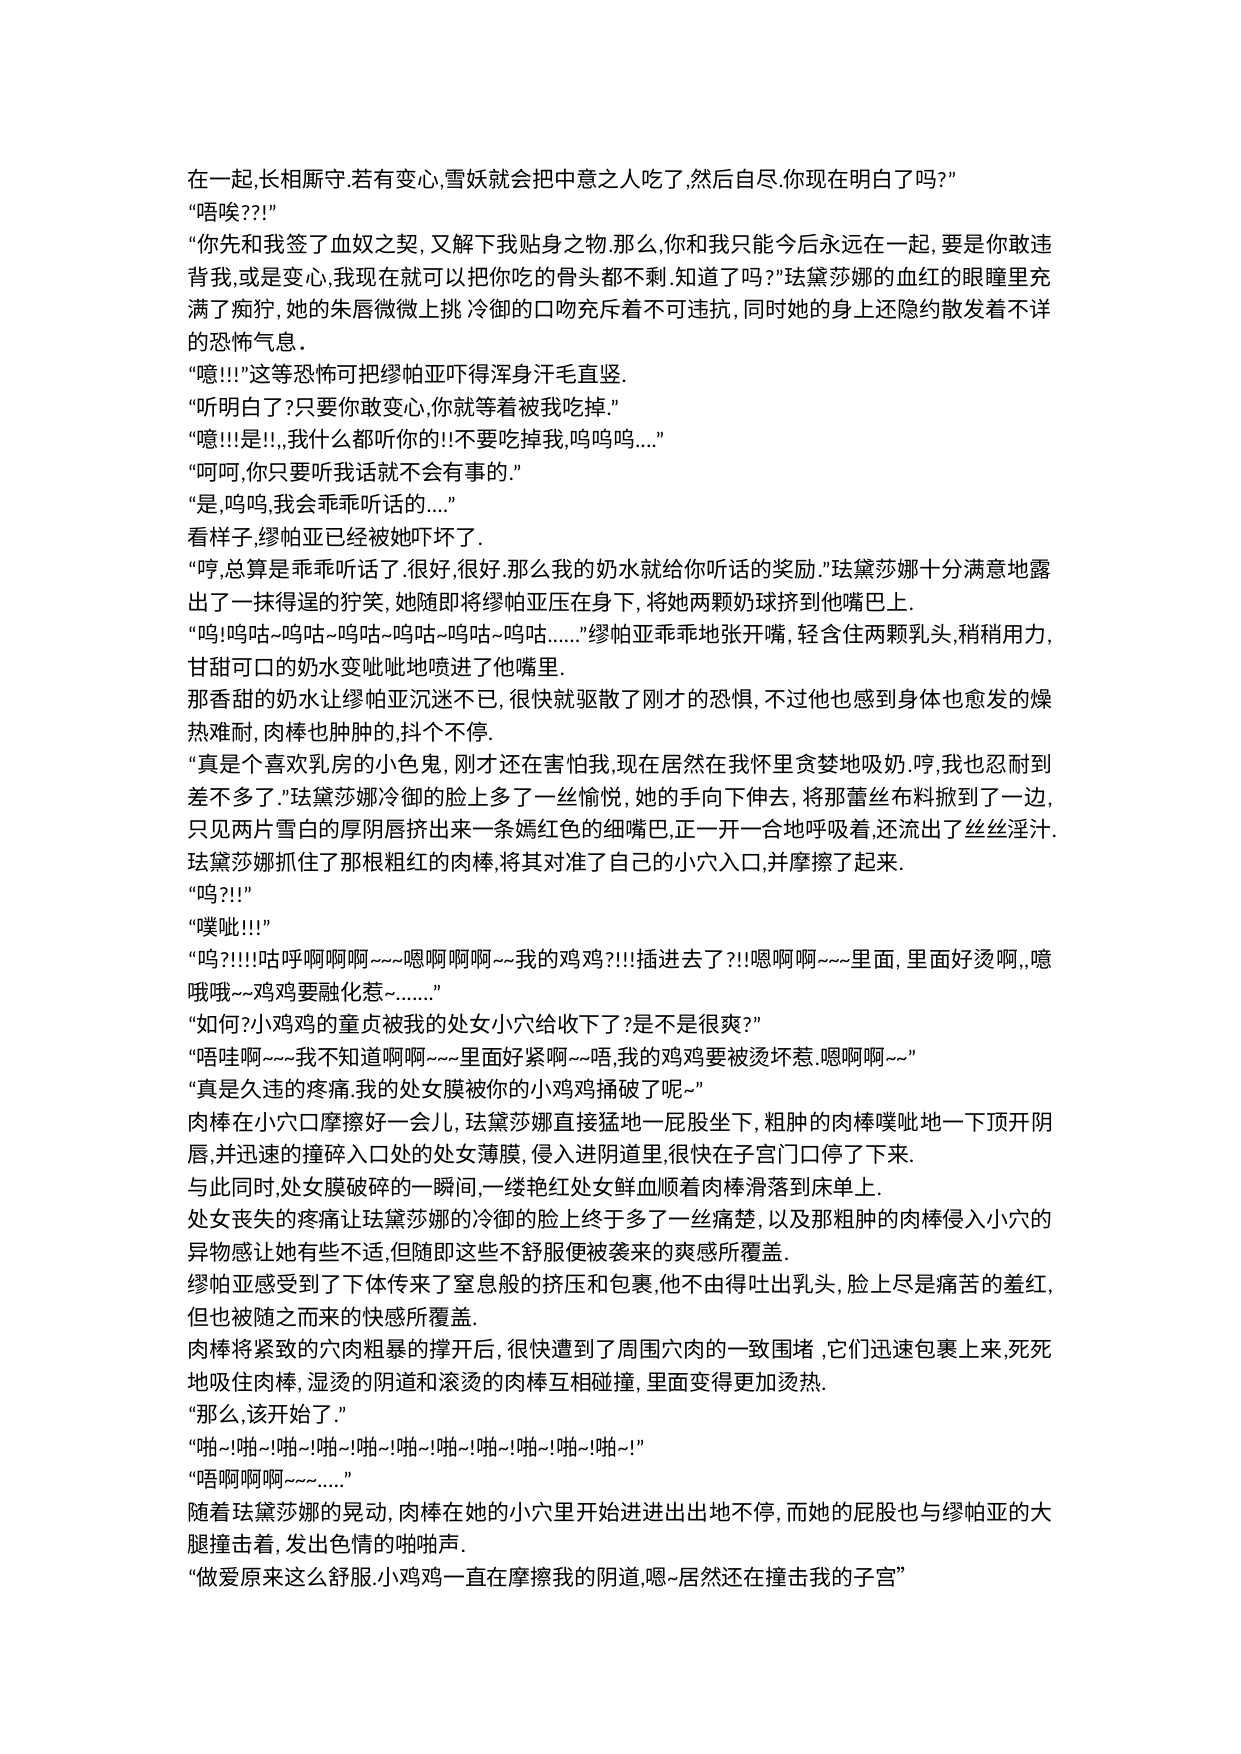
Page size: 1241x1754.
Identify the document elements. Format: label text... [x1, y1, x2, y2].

text “你先和我签了血奴之契, 又解下我贴身之物.那么,你和我只能今后永远在一起, 要是你敢违背我,或是变心,我现在就可以把你吃的骨头都不剩.知道了吗?”珐黛莎娜的血红的眼瞳里充满了痴狞, 她的朱唇微微上挑 冷御的口吻充斥着不可违抗, 同时她的身上还隐约散发着不详的恐怖气息． [187, 227, 1053, 357]
text 看样子,缪帕亚已经被她吓坏了. [187, 519, 1053, 552]
text 缪帕亚感受到了下体传来了窒息般的挤压和包裹,他不由得吐出乳头, 脸上尽是痛苦的羞红, 但也被随之而来的快感所覆盖. [187, 1267, 1053, 1332]
text 肉棒在小穴口摩擦好一会儿, 珐黛莎娜直接猛地一屁股坐下, 粗肿的肉棒噗呲地一下顶开阴唇,并迅速的撞碎入口处的处女薄膜, 侵入进阴道里,很快在子宫门口停了下来. [187, 1104, 1053, 1169]
text “噫!!!”这等恐怖可把缪帕亚吓得浑身汗毛直竖. [187, 357, 1053, 389]
text “哼,总算是乖乖听话了.很好,很好.那么我的奶水就给你听话的奖励.”珐黛莎娜十分满意地露出了一抹得逞的狞笑, 她随即将缪帕亚压在身下, 将她两颗奶球挤到他嘴巴上. [187, 552, 1053, 617]
text “如何?小鸡鸡的童贞被我的处女小穴给收下了?是不是很爽?” [187, 1007, 1053, 1039]
text “做爱原来这么舒服.小鸡鸡一直在摩擦我的阴道,嗯~居然还在撞击我的子宫” [187, 1559, 1053, 1592]
text 那香甜的奶水让缪帕亚沉迷不已, 很快就驱散了刚才的恐惧, 不过他也感到身体也愈发的燥热难耐, 肉棒也肿肿的,抖个不停. [187, 682, 1053, 747]
text “呜?!!!!咕呼啊啊啊~~~嗯啊啊啊~~我的鸡鸡?!!!插进去了?!!嗯啊啊~~~里面, 里面好烫啊,,噫哦哦~~鸡鸡要融化惹~.......” [187, 942, 1053, 1007]
text “真是久违的疼痛.我的处女膜被你的小鸡鸡捅破了呢~” [187, 1072, 1053, 1104]
text “唔唉??!” [187, 194, 1053, 227]
text “呵呵,你只要听我话就不会有事的.” [187, 454, 1053, 487]
text 与此同时,处女膜破碎的一瞬间,一缕艳红处女鲜血顺着肉棒滑落到床单上. [187, 1169, 1053, 1202]
text “呜?!!” [187, 877, 1053, 909]
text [187, 162, 1053, 194]
text “唔啊啊啊~~~.....” [187, 1462, 1053, 1494]
text “那么,该开始了.” [187, 1397, 1053, 1429]
text “听明白了?只要你敢变心,你就等着被我吃掉.” [187, 389, 1053, 422]
text “噫!!!是!!,,我什么都听你的!!不要吃掉我,呜呜呜....” [187, 422, 1053, 454]
text “啪~!啪~!啪~!啪~!啪~!啪~!啪~!啪~!啪~!啪~!啪~!” [187, 1429, 1053, 1462]
text 肉棒将紧致的穴肉粗暴的撑开后, 很快遭到了周围穴肉的一致围堵 ,它们迅速包裹上来,死死地吸住肉棒, 湿烫的阴道和滚烫的肉棒互相碰撞, 里面变得更加烫热. [187, 1332, 1053, 1397]
text “真是个喜欢乳房的小色鬼, 刚才还在害怕我,现在居然在我怀里贪婪地吸奶.哼,我也忍耐到差不多了.”珐黛莎娜冷御的脸上多了一丝愉悦, 她的手向下伸去, 将那蕾丝布料掀到了一边, 只见两片雪白的厚阴唇挤出来一条嫣红色的细嘴巴,正一开一合地呼吸着,还流出了丝丝淫汁. [187, 747, 1053, 844]
text “呜!呜咕~呜咕~呜咕~呜咕~呜咕~呜咕......”缪帕亚乖乖地张开嘴, 轻含住两颗乳头,稍稍用力,甘甜可口的奶水变呲呲地喷进了他嘴里. [187, 617, 1053, 682]
text “是,呜呜,我会乖乖听话的....” [187, 487, 1053, 519]
text 珐黛莎娜抓住了那根粗红的肉棒,将其对准了自己的小穴入口,并摩擦了起来. [187, 844, 1053, 877]
text 处女丧失的疼痛让珐黛莎娜的冷御的脸上终于多了一丝痛楚, 以及那粗肿的肉棒侵入小穴的异物感让她有些不适,但随即这些不舒服便被袭来的爽感所覆盖. [187, 1202, 1053, 1267]
text “唔哇啊~~~我不知道啊啊~~~里面好紧啊~~唔,我的鸡鸡要被烫坏惹.嗯啊啊~~” [187, 1039, 1053, 1072]
text “噗呲!!!” [187, 909, 1053, 942]
text 随着珐黛莎娜的晃动, 肉棒在她的小穴里开始进进出出地不停, 而她的屁股也与缪帕亚的大腿撞击着, 发出色情的啪啪声. [187, 1494, 1053, 1559]
